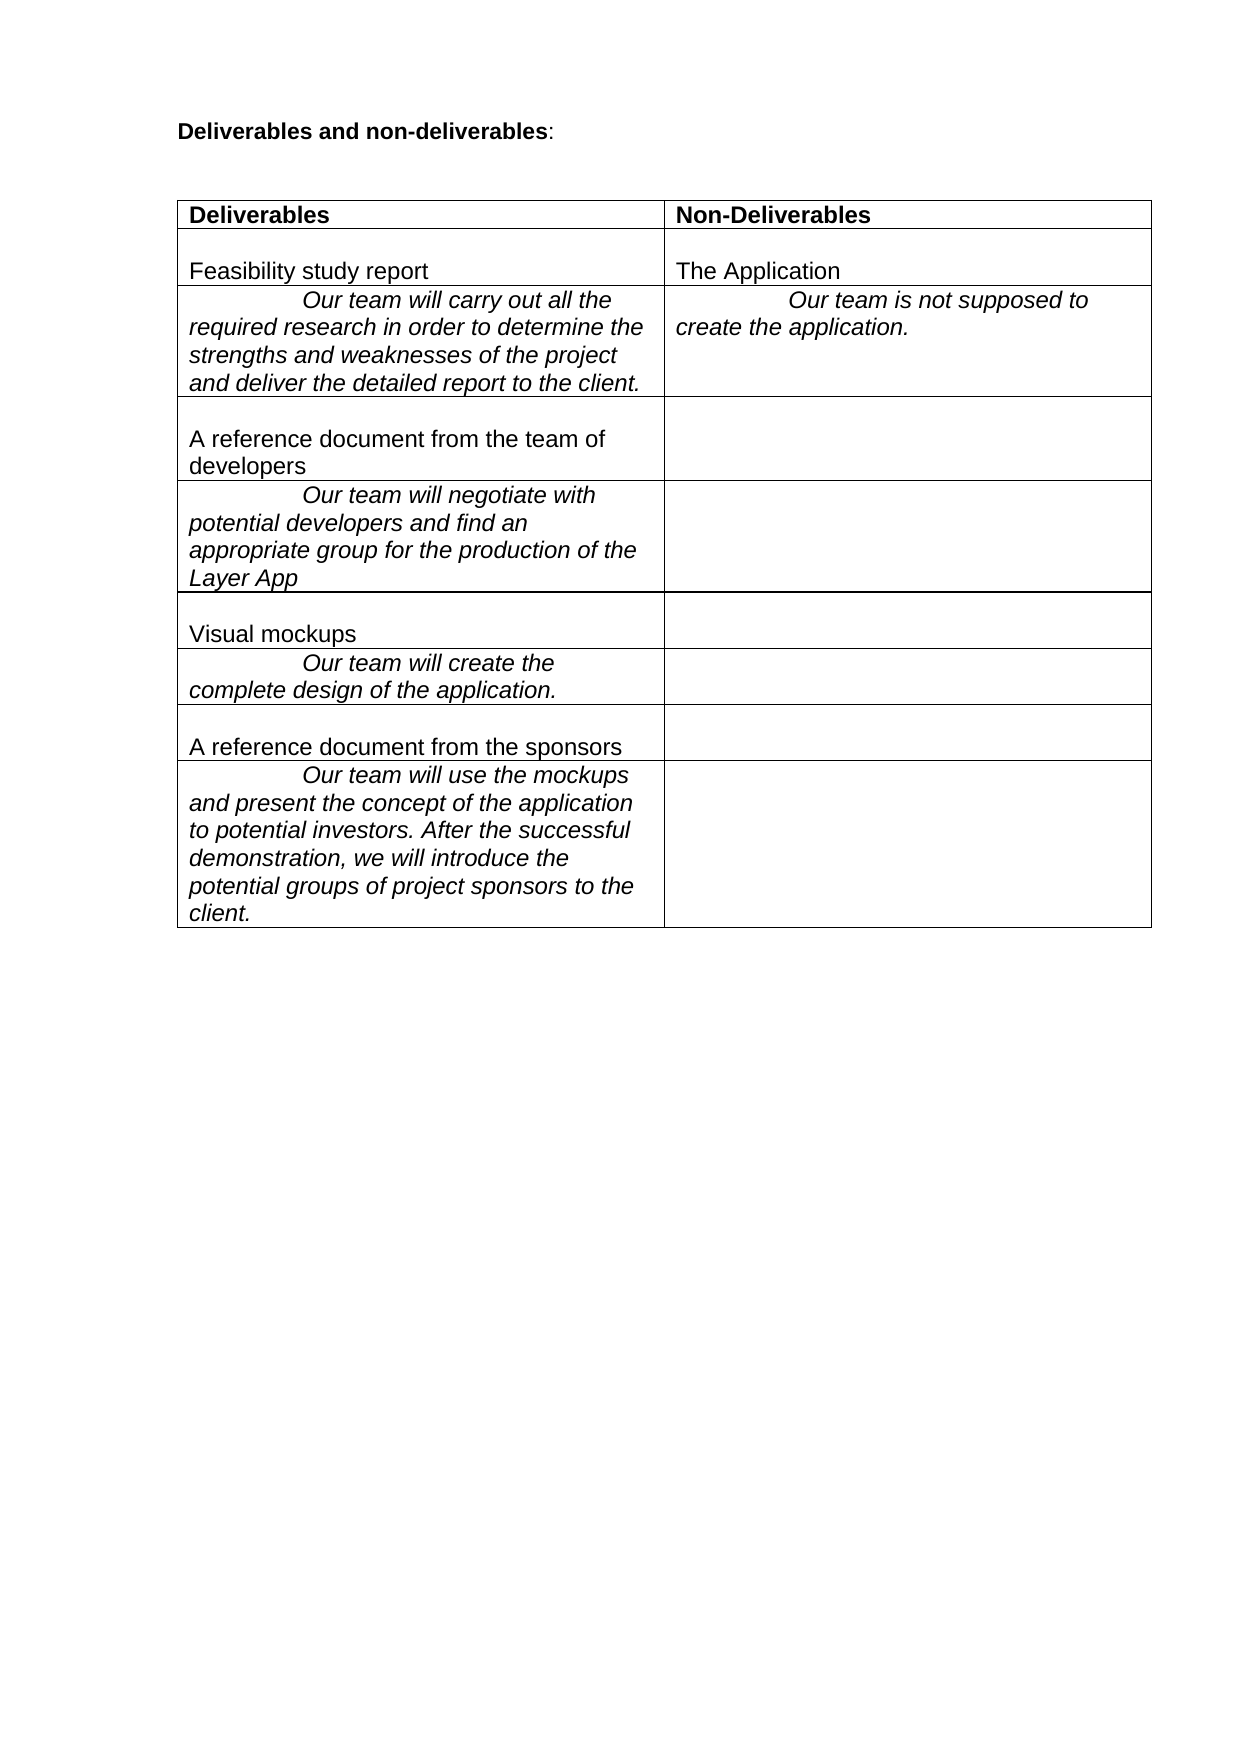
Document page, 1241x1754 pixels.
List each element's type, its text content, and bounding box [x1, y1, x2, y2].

table_cell [665, 397, 1151, 480]
table_cell A reference document from the sponsors [178, 705, 664, 760]
text Deliverables and non-deliverables: [177, 118, 1152, 144]
table_cell [665, 649, 1151, 704]
table_cell Our team will negotiate with potential developers and find an appropriate group for the production of the Layer App [178, 481, 664, 591]
table_cell Our team will create the complete design of the application. [178, 649, 664, 704]
table_header Deliverables [178, 201, 664, 228]
table_header Non-Deliverables [665, 201, 1151, 228]
table_cell Feasibility study report [178, 229, 664, 284]
table_cell A reference document from the team of developers [178, 397, 664, 480]
table_cell Our team will use the mockups and present the concept of the application to potential investors. After the successful demonstration, we will introduce the potential groups of project sponsors to the client. [178, 761, 664, 927]
table_cell [665, 481, 1151, 591]
table_cell Our team will carry out all the required research in order to determine the strengths and weaknesses of the project and deliver the detailed report to the client. [178, 286, 664, 396]
table_cell Our team is not supposed to create the application. [665, 286, 1151, 396]
table_cell [665, 761, 1151, 927]
table_cell [665, 705, 1151, 760]
table_cell [665, 593, 1151, 648]
table_cell The Application [665, 229, 1151, 284]
table_cell Visual mockups [178, 593, 664, 648]
